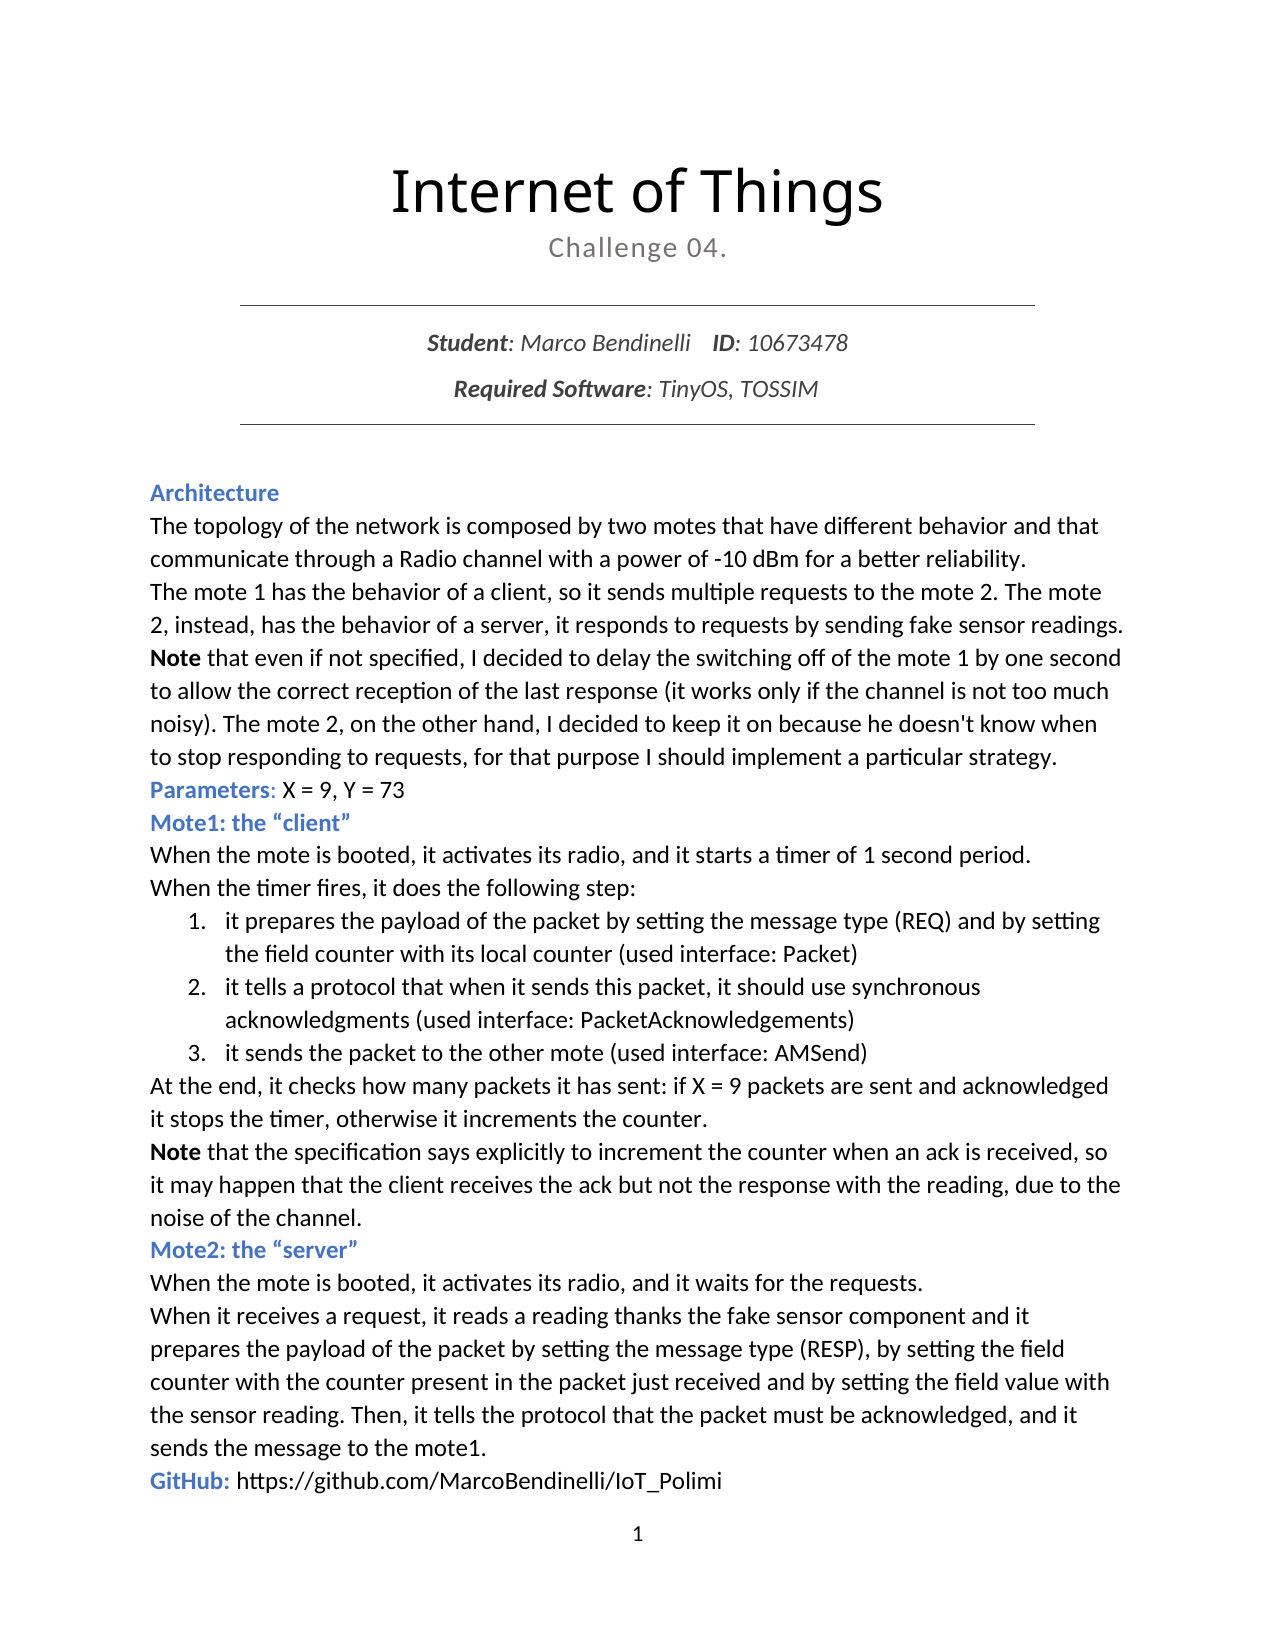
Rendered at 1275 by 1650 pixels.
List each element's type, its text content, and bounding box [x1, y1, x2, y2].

title Internet of Things [150, 150, 1125, 229]
list it prepares the payload of the packet by setting the message type (REQ) and by setting the field counter with its local counter (used interface: Packet) [187, 905, 1125, 969]
text Mote2: the “server” [150, 1234, 1125, 1265]
text The topology of the network is composed by two motes that have different behavior and that communicate through a Radio channel with a power of -10 dBm for a better reliability. [150, 510, 1125, 574]
text Student: Marco Bendinelli ID: 10673478 [240, 306, 1035, 351]
text When it receives a request, it reads a reading thanks the fake sensor component and it prepares the payload of the packet by setting the message type (RESP), by setting the field counter with the counter present in the packet just received and by setting the field value with the sensor reading. Then, it tells the protocol that the packet must be acknowledged, and it sends the message to the mote1. [150, 1300, 1125, 1463]
text Mote1: the “client” [150, 807, 1125, 837]
text When the mote is booted, it activates its radio, and it waits for the requests. [150, 1267, 1125, 1298]
text Note that the specification says explicitly to increment the counter when an ack is received, so it may happen that the client receives the ack but not the response with the reading, due to the noise of the channel. [150, 1136, 1125, 1232]
text Note that even if not specified, I decided to delay the switching off of the mote 1 by one second to allow the correct reception of the last response (it works only if the channel is not too much noisy). The mote 2, on the other hand, I decided to keep it on because he doesn't know when to stop responding to requests, for that purpose I should implement a particular strategy. [150, 642, 1125, 771]
list it sends the packet to the other mote (used interface: AMSend) [187, 1037, 1125, 1068]
list it tells a protocol that when it sends this packet, it should use synchronous acknowledgments (used interface: PacketAcknowledgements) [187, 971, 1125, 1035]
text Architecture [150, 477, 1125, 508]
text GitHub: https://github.com/MarcoBendinelli/IoT_Polimi [150, 1465, 1125, 1496]
text When the timer fires, it does the following step: [150, 872, 1125, 903]
text Parameters: X = 9, Y = 73 [150, 774, 1125, 804]
text The mote 1 has the behavior of a client, so it sends multiple requests to the mote 2. The mote 2, instead, has the behavior of a server, it responds to requests by sending fake sensor readings. [150, 576, 1125, 640]
text When the mote is booted, it activates its radio, and it starts a timer of 1 second period. [150, 839, 1125, 870]
subtitle Challenge 04. [150, 229, 1125, 265]
text Required Software: TinyOS, TOSSIM [240, 351, 1035, 424]
text At the end, it checks how many packets it has sent: if X = 9 packets are sent and acknowledged it stops the timer, otherwise it increments the counter. [150, 1070, 1125, 1133]
